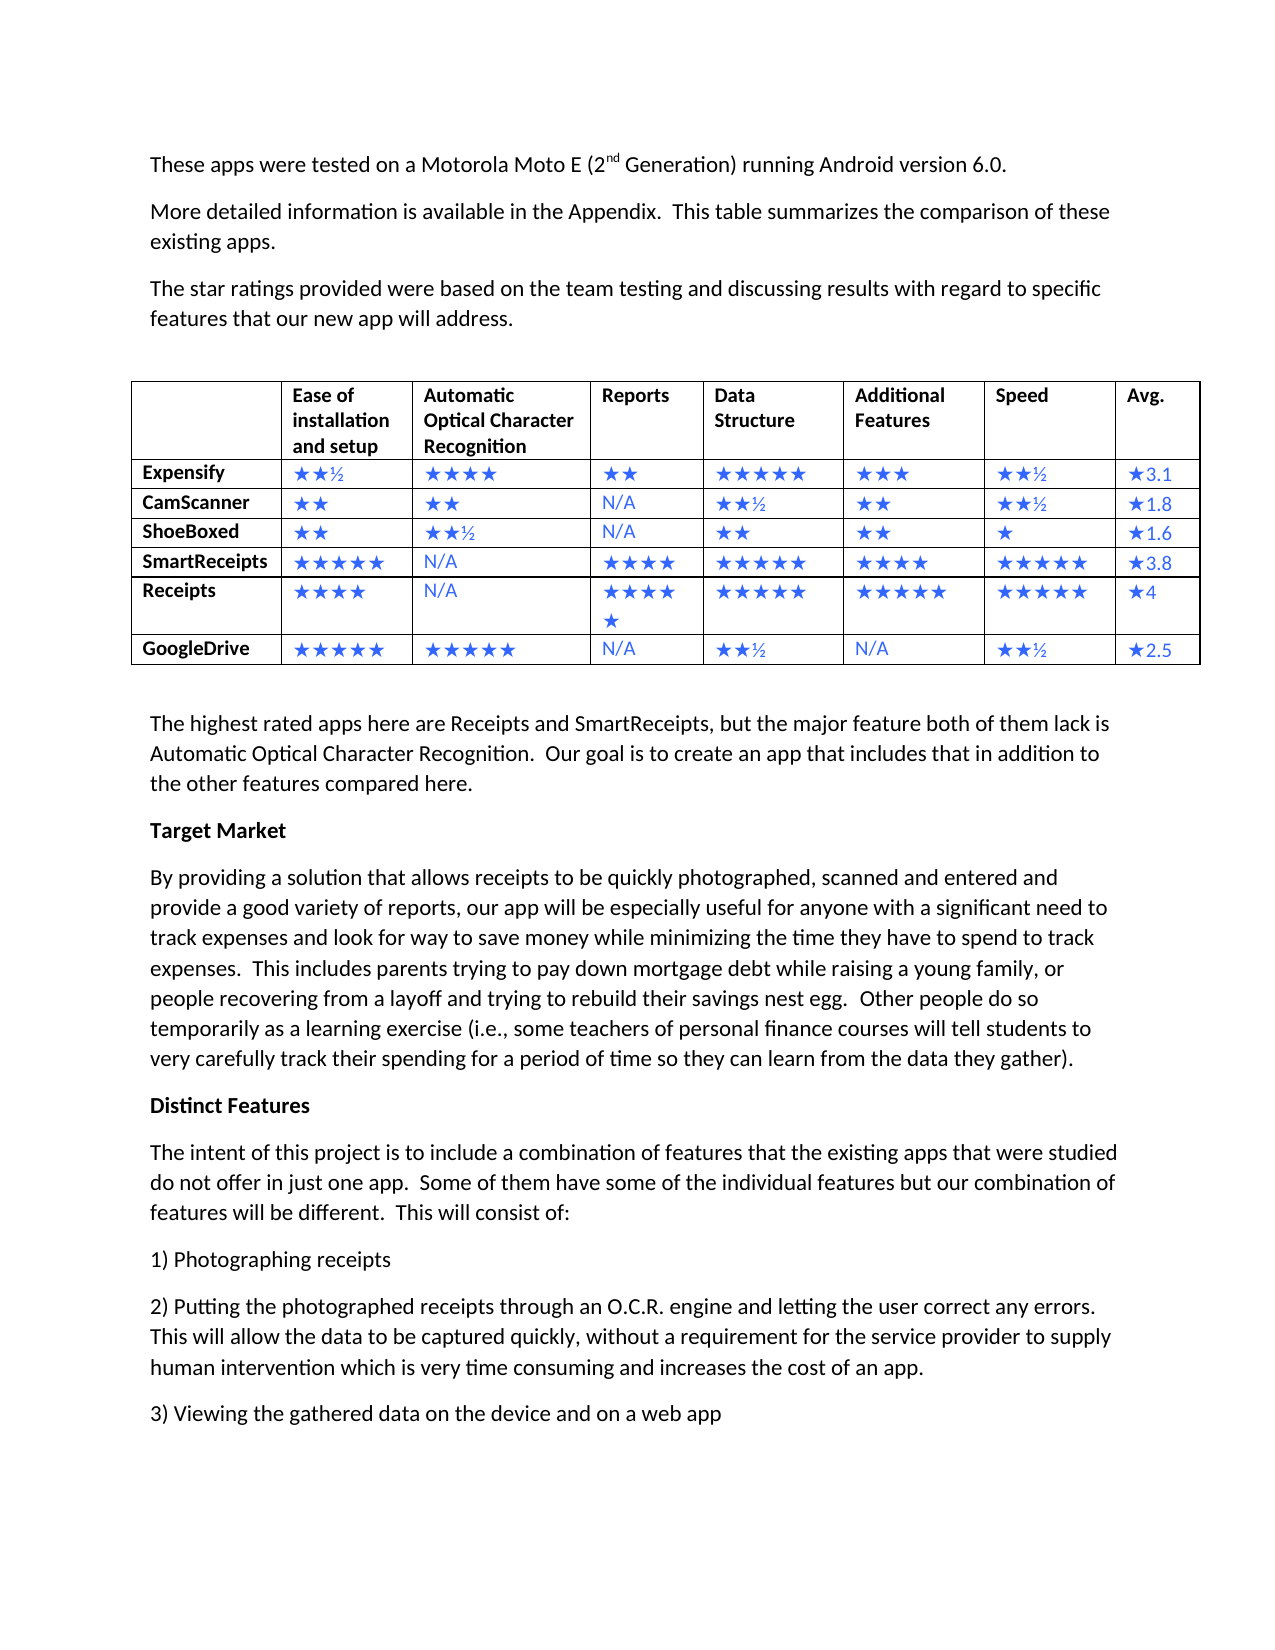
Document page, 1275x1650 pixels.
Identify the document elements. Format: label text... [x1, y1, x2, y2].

table_cell ★★★★★ [704, 578, 843, 634]
table_cell ★★ [844, 489, 984, 517]
text Target Market [150, 816, 1125, 844]
table_cell ★★½ [985, 489, 1115, 517]
table_cell ★★½ [413, 519, 590, 547]
table_header Additional Features [844, 382, 984, 458]
table_cell ★★★★ [282, 578, 412, 634]
table_cell Expensify [132, 460, 281, 488]
table_header Data Structure [704, 382, 843, 458]
table_cell ★★½ [704, 635, 843, 664]
text 1) Photographing receipts [150, 1245, 1125, 1273]
table_cell ★4 [1116, 578, 1199, 634]
table_cell ★★ [704, 519, 843, 547]
table_cell ★★ [844, 519, 984, 547]
table_cell ★★★★ [844, 548, 984, 576]
table_cell ★★★★★ [704, 548, 843, 576]
table_header [132, 382, 281, 458]
table_cell ★★★★ [591, 548, 703, 576]
table_header Automatic Optical Character Recognition [413, 382, 590, 458]
table_cell ★1.6 [1116, 519, 1199, 547]
table_cell ★1.8 [1116, 489, 1199, 517]
text 2) Putting the photographed receipts through an O.C.R. engine and letting the user correct any errors. This will allow the data to be captured quickly, without a requirement for the service provider to supply human intervention which is very time consuming and increases the cost of an app. [150, 1292, 1125, 1381]
table_cell SmartReceipts [132, 548, 281, 576]
table_cell ★★½ [985, 635, 1115, 664]
table_header Speed [985, 382, 1115, 458]
table_cell ★★★★★ [282, 548, 412, 576]
table_cell ShoeBoxed [132, 519, 281, 547]
table_cell ★★ [413, 489, 590, 517]
text The star ratings provided were based on the team testing and discussing results with regard to specific features that our new app will address. [150, 274, 1125, 362]
text By providing a solution that allows receipts to be quickly photographed, scanned and entered and provide a good variety of reports, our app will be especially useful for anyone with a significant need to track expenses and look for way to save money while minimizing the time they have to spend to track expenses. This includes parents trying to pay down mortgage debt while raising a young family, or people recovering from a layoff and trying to rebuild their savings nest egg. Other people do so temporarily as a learning exercise (i.e., some teachers of personal finance courses will tell students to very carefully track their spending for a period of time so they can learn from the data they gather). [150, 863, 1125, 1072]
table_cell ★★★★★ [844, 578, 984, 634]
table_cell ★★½ [985, 460, 1115, 488]
table_cell ★★★★★ [985, 578, 1115, 634]
table_cell N/A [591, 519, 703, 547]
table_cell ★★½ [282, 460, 412, 488]
table_cell N/A [591, 489, 703, 517]
table_cell ★3.1 [1116, 460, 1199, 488]
table_header Avg. [1116, 382, 1199, 458]
table_cell ★★★★★ [704, 460, 843, 488]
table_cell ★★★★★ [591, 578, 703, 634]
table_cell CamScanner [132, 489, 281, 517]
table_cell N/A [591, 635, 703, 664]
table_cell ★★★ [844, 460, 984, 488]
text The intent of this project is to include a combination of features that the existing apps that were studied do not offer in just one app. Some of them have some of the individual features but our combination of features will be different. This will consist of: [150, 1138, 1125, 1227]
table_cell ★★ [282, 519, 412, 547]
text These apps were tested on a Motorola Moto E (2nd Generation) running Android version 6.0. [150, 150, 1125, 178]
table_cell ★★ [591, 460, 703, 488]
table_cell N/A [844, 635, 984, 664]
table_cell ★★★★★ [413, 635, 590, 664]
text More detailed information is available in the Appendix. This table summarizes the comparison of these existing apps. [150, 197, 1125, 255]
table_cell ★3.8 [1116, 548, 1199, 576]
table_cell Receipts [132, 578, 281, 634]
text The highest rated apps here are Receipts and SmartReceipts, but the major feature both of them lack is Automatic Optical Character Recognition. Our goal is to create an app that includes that in addition to the other features compared here. [150, 709, 1125, 797]
text 3) Viewing the gathered data on the device and on a web app [150, 1399, 1125, 1428]
table_cell ★ [985, 519, 1115, 547]
text Distinct Features [150, 1091, 1125, 1119]
table_header Reports [591, 382, 703, 458]
table_cell ★★★★ [413, 460, 590, 488]
table_cell GoogleDrive [132, 635, 281, 664]
table_cell N/A [413, 548, 590, 576]
table_cell ★★ [282, 489, 412, 517]
table_cell N/A [413, 578, 590, 634]
table_cell ★2.5 [1116, 635, 1199, 664]
table_cell ★★½ [704, 489, 843, 517]
table_cell ★★★★★ [985, 548, 1115, 576]
table_cell ★★★★★ [282, 635, 412, 664]
table_header Ease of installation and setup [282, 382, 412, 458]
